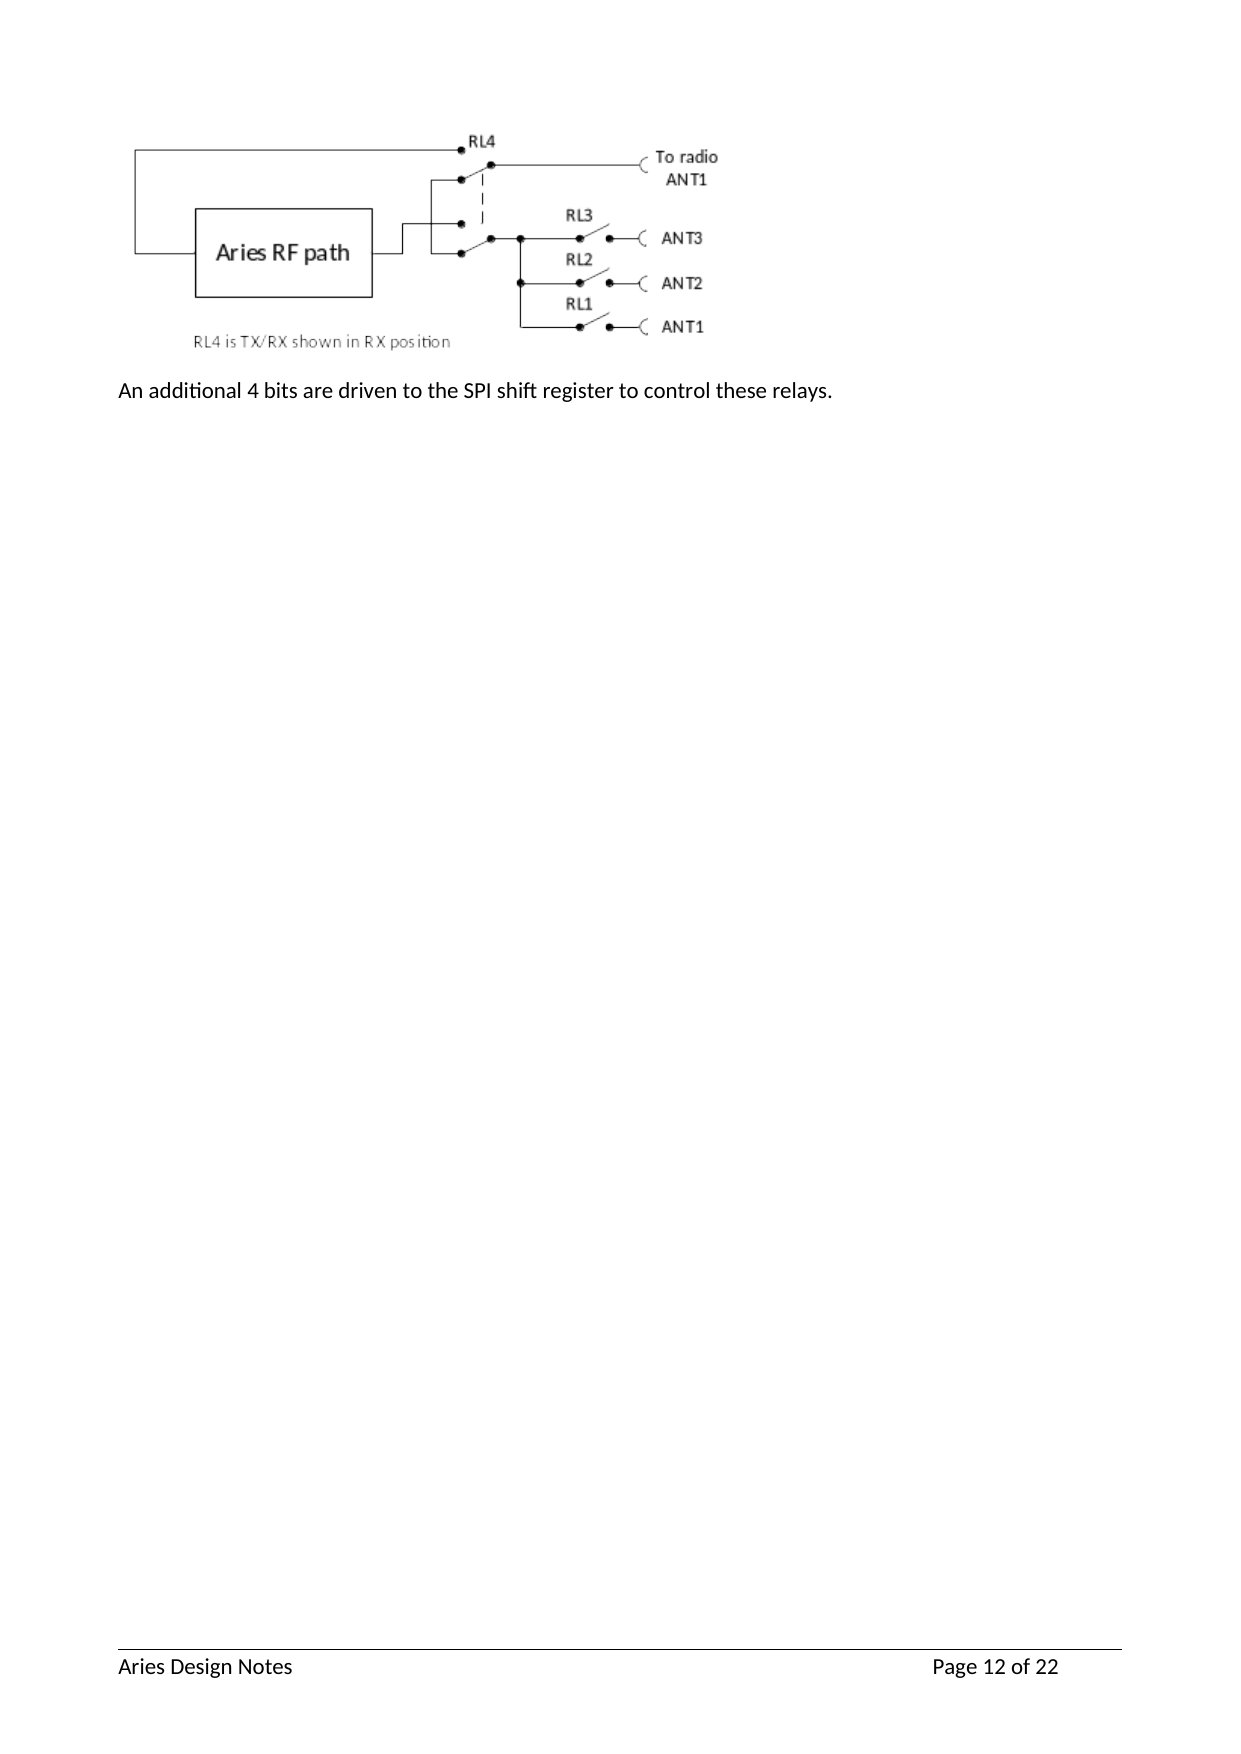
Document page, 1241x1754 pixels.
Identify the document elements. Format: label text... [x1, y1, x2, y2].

text An additional 4 bits are driven to the SPI shift register to control these relays. [118, 376, 1122, 404]
